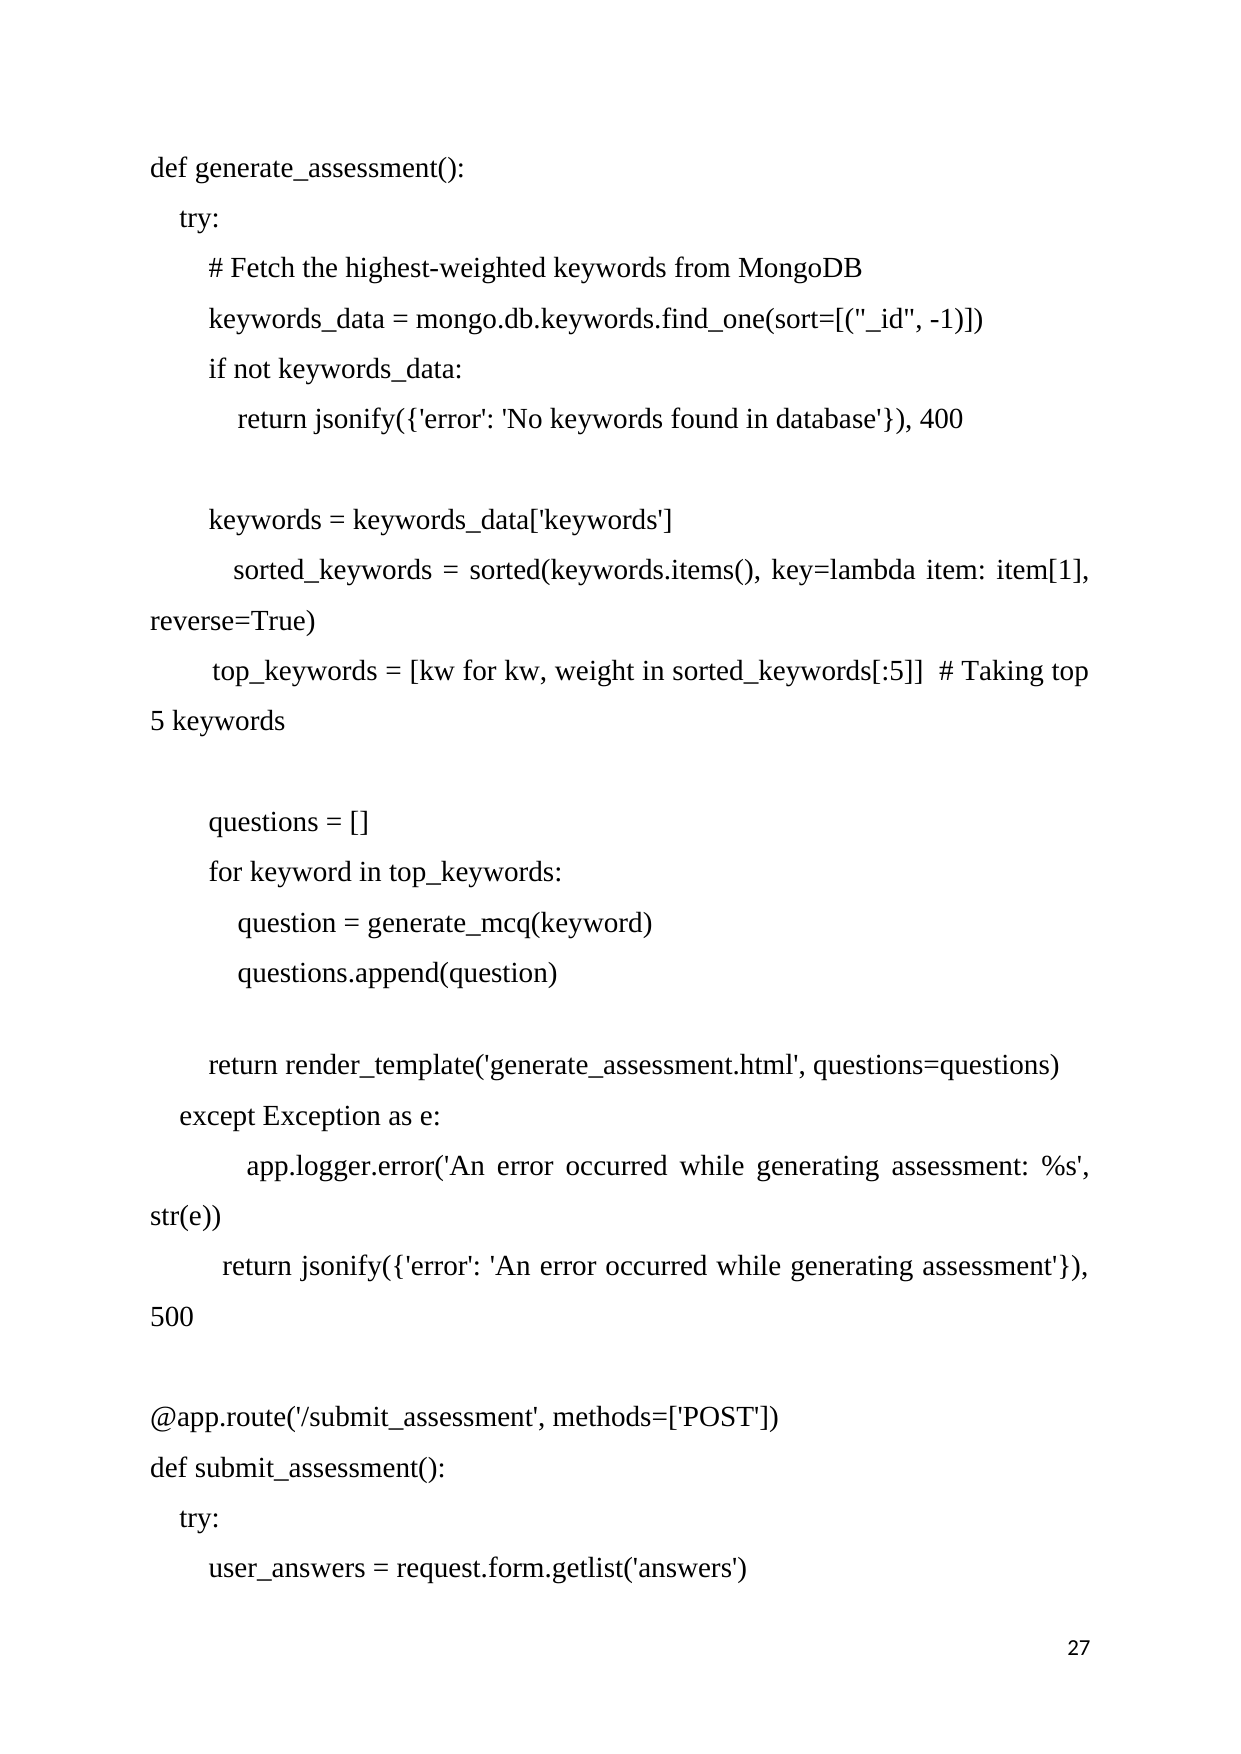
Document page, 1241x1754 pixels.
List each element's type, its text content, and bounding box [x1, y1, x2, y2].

text keywords_data = mongo.db.keywords.find_one(sort=[("_id", -1)]) [150, 301, 1090, 334]
text return jsonify({'error': 'An error occurred while generating assessment'}), 500 [150, 1248, 1090, 1332]
text return jsonify({'error': 'No keywords found in database'}), 400 [150, 402, 1090, 435]
text app.logger.error('An error occurred while generating assessment: %s', str(e)) [150, 1148, 1090, 1232]
text try: [150, 200, 1090, 234]
text top_keywords = [kw for kw, weight in sorted_keywords[:5]] # Taking top 5 keywords [150, 653, 1090, 737]
text keywords = keywords_data['keywords'] [150, 502, 1090, 536]
text sorted_keywords = sorted(keywords.items(), key=lambda item: item[1], reverse=True) [150, 552, 1090, 636]
text if not keywords_data: [150, 351, 1090, 385]
text questions = [] [150, 804, 1090, 838]
text question = generate_mcq(keyword) [150, 905, 1090, 938]
text @app.route('/submit_assessment', methods=['POST']) [150, 1399, 1090, 1433]
text questions.append(question) [150, 955, 1090, 988]
text def generate_assessment(): [150, 150, 1090, 183]
text try: [150, 1500, 1090, 1534]
text def submit_assessment(): [150, 1450, 1090, 1483]
text except Exception as e: [150, 1098, 1090, 1131]
text for keyword in top_keywords: [150, 854, 1090, 888]
text user_answers = request.form.getlist('answers') [150, 1550, 1090, 1584]
text # Fetch the highest-weighted keywords from MongoDB [150, 251, 1090, 284]
text return render_template('generate_assessment.html', questions=questions) [150, 1047, 1090, 1081]
